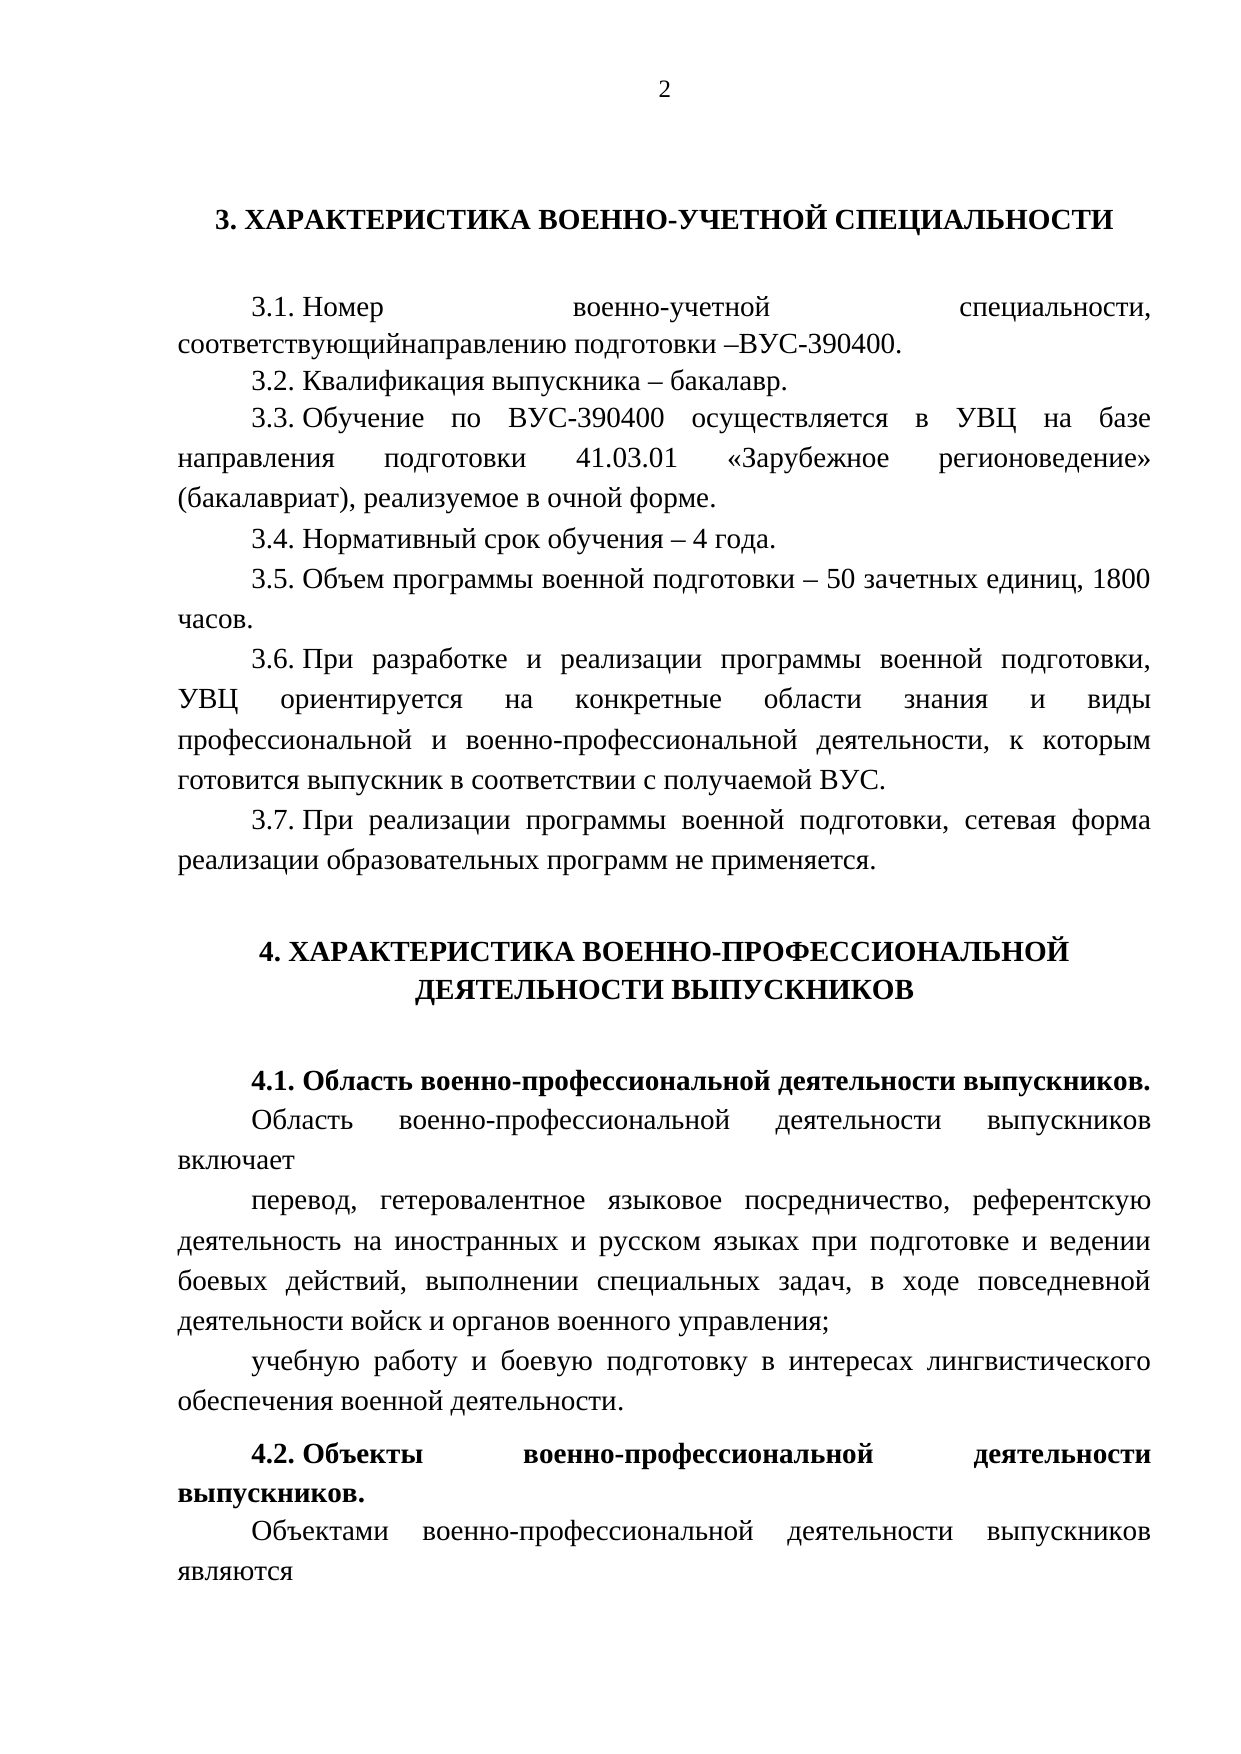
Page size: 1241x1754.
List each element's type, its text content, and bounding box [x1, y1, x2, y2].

text 3. ХАРАКТЕРИСТИКА ВОЕННО-УЧЕТНОЙ СПЕЦИАЛЬНОСТИ [177, 202, 1152, 236]
text 3.2. Квалификация выпускника – бакалавр. [177, 363, 1152, 397]
text 4.1. Область военно-профессиональной деятельности выпускников. [177, 1063, 1152, 1097]
text 3.5. Объем программы военной подготовки – 50 зачетных единиц, 1800 часов. [177, 561, 1152, 635]
text 3.7. При реализации программы военной подготовки, сетевая форма реализации образовательных программ не применяется. [177, 802, 1152, 876]
text 4.2. Объекты военно-профессиональной деятельности выпускников. [177, 1436, 1152, 1508]
text Область военно-профессиональной деятельности выпускников включает [177, 1102, 1152, 1176]
text учебную работу и боевую подготовку в интересах лингвистического обеспечения военной деятельности. [177, 1343, 1152, 1417]
text 3.4. Нормативный срок обучения – 4 года. [177, 521, 1152, 554]
text перевод, гетеровалентное языковое посредничество, референтскую деятельность на иностранных и русском языках при подготовке и ведении боевых действий, выполнении специальных задач, в ходе повседневной деятельности войск и органов военного управления; [177, 1182, 1152, 1337]
text 3.6. При разработке и реализации программы военной подготовки, УВЦ ориентируется на конкретные области знания и виды профессиональной и военно-профессиональной деятельности, к которым готовится выпускник в соответствии с получаемой ВУС. [177, 641, 1152, 796]
text 3.1. Номер военно-учетной специальности, соответствующийнаправлению подготовки –ВУС-390400. [177, 289, 1152, 360]
text 4. ХАРАКТЕРИСТИКА ВОЕННО-ПРОФЕССИОНАЛЬНОЙ ДЕЯТЕЛЬНОСТИ ВЫПУСКНИКОВ [177, 934, 1152, 1006]
text 3.3. Обучение по ВУС-390400 осуществляется в УВЦ на базе направления подготовки 41.03.01 «Зарубежное регионоведение» (бакалавриат), реализуемое в очной форме. [177, 400, 1152, 514]
text Объектами военно-профессиональной деятельности выпускников являются [177, 1513, 1152, 1587]
